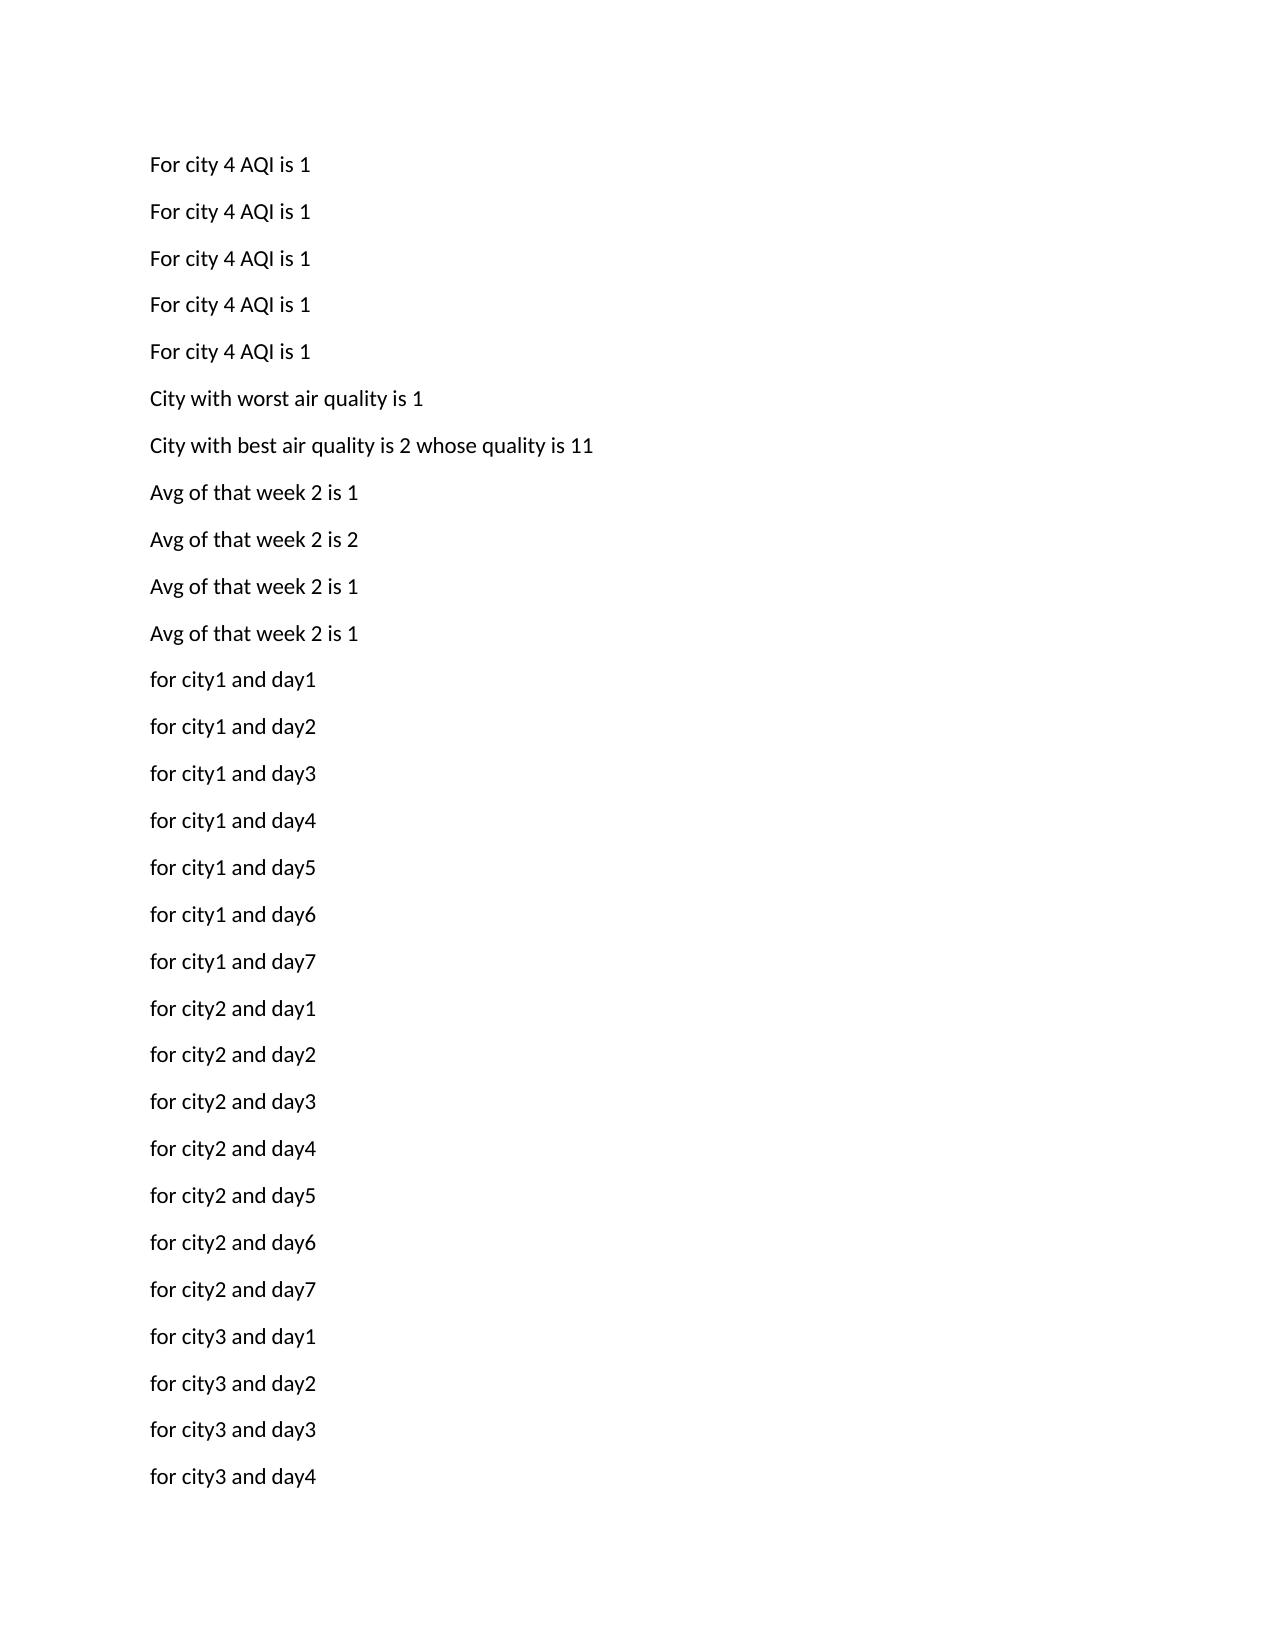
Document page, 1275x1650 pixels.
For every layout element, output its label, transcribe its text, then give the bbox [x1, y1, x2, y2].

text for city1 and day2 [150, 712, 1125, 741]
text for city3 and day2 [150, 1369, 1125, 1397]
text for city1 and day7 [150, 947, 1125, 975]
text for city1 and day5 [150, 853, 1125, 881]
text Avg of that week 2 is 2 [150, 525, 1125, 553]
text for city3 and day4 [150, 1462, 1125, 1491]
text for city1 and day3 [150, 759, 1125, 787]
text City with best air quality is 2 whose quality is 11 [150, 431, 1125, 459]
text for city2 and day7 [150, 1275, 1125, 1303]
text for city2 and day3 [150, 1087, 1125, 1116]
text for city1 and day4 [150, 806, 1125, 834]
text for city2 and day2 [150, 1041, 1125, 1069]
text for city2 and day4 [150, 1134, 1125, 1162]
text For city 4 AQI is 1 [150, 197, 1125, 225]
text City with worst air quality is 1 [150, 384, 1125, 412]
text Avg of that week 2 is 1 [150, 619, 1125, 647]
text for city1 and day1 [150, 666, 1125, 694]
text for city3 and day1 [150, 1322, 1125, 1350]
text For city 4 AQI is 1 [150, 337, 1125, 366]
text For city 4 AQI is 1 [150, 150, 1125, 178]
text For city 4 AQI is 1 [150, 291, 1125, 319]
text for city2 and day1 [150, 994, 1125, 1022]
text for city2 and day5 [150, 1181, 1125, 1209]
text for city2 and day6 [150, 1228, 1125, 1256]
text Avg of that week 2 is 1 [150, 478, 1125, 506]
text For city 4 AQI is 1 [150, 244, 1125, 272]
text for city1 and day6 [150, 900, 1125, 928]
text Avg of that week 2 is 1 [150, 572, 1125, 600]
text for city3 and day3 [150, 1416, 1125, 1444]
